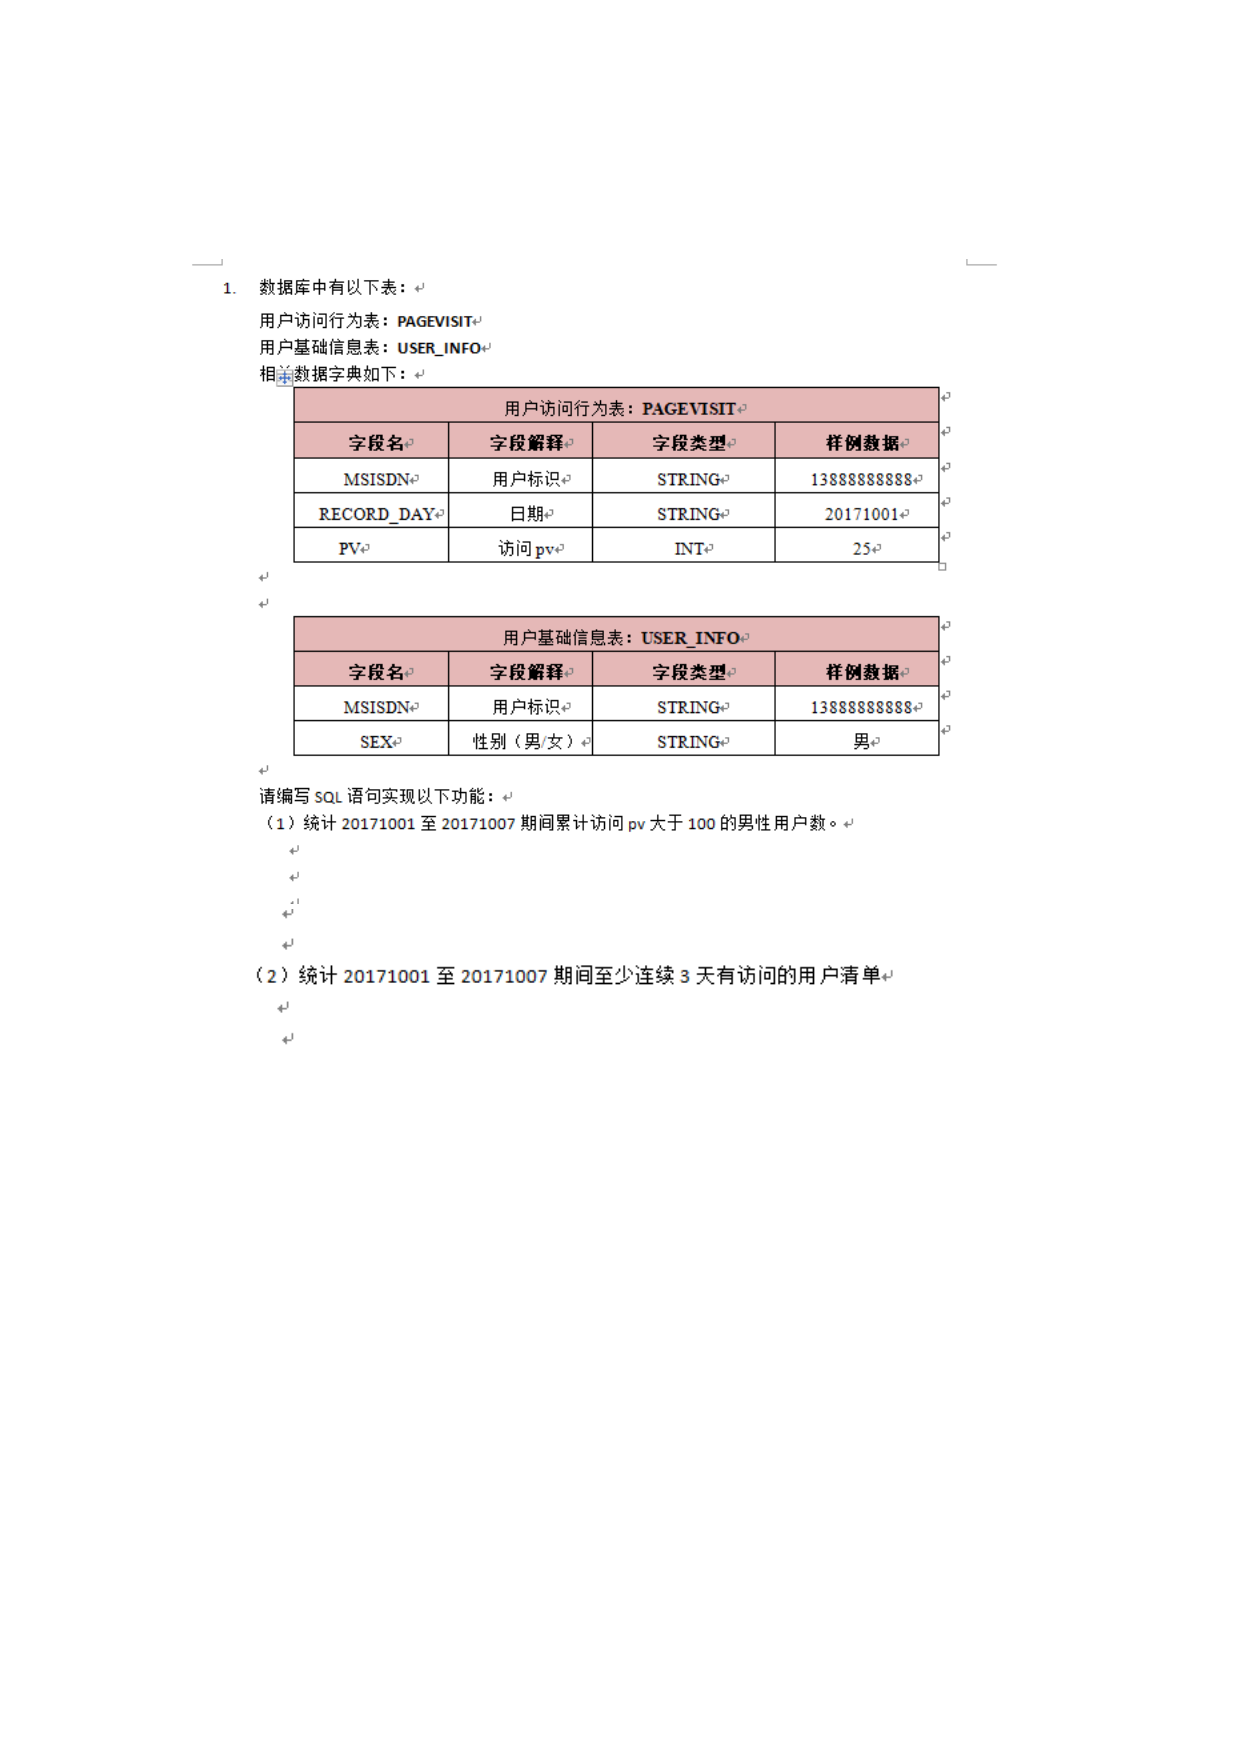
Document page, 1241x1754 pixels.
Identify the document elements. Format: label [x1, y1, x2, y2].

picture [187, 909, 1018, 1057]
picture [187, 259, 1053, 904]
